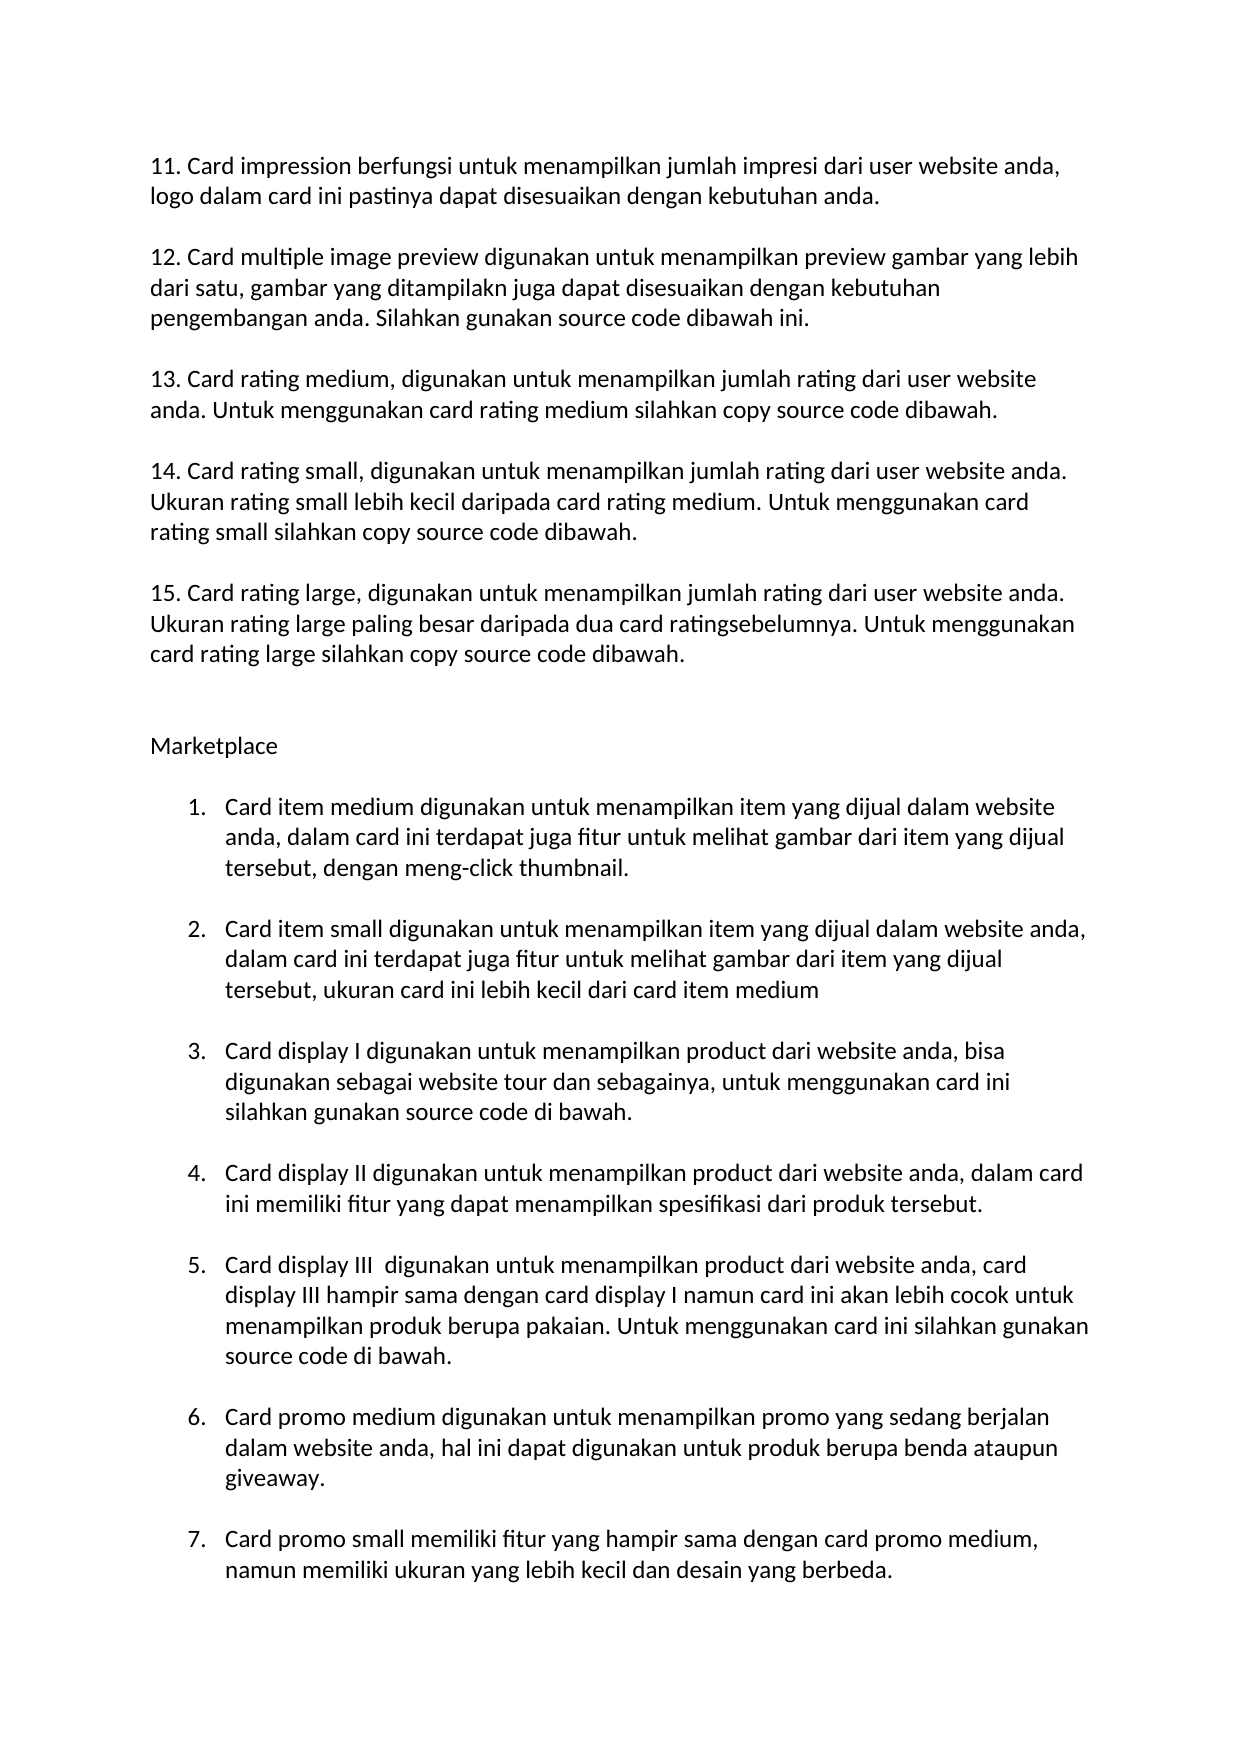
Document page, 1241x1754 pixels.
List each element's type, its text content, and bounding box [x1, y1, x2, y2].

text 13. Card rating medium, digunakan untuk menampilkan jumlah rating dari user website anda. Untuk menggunakan card rating medium silahkan copy source code dibawah. [150, 364, 1090, 425]
list Card promo medium digunakan untuk menampilkan promo yang sedang berjalan dalam website anda, hal ini dapat digunakan untuk produk berupa benda ataupun giveaway. [187, 1401, 1090, 1493]
text 11. Card impression berfungsi untuk menampilkan jumlah impresi dari user website anda, logo dalam card ini pastinya dapat disesuaikan dengan kebutuhan anda. [150, 150, 1090, 211]
text rating small silahkan copy source code dibawah. [150, 516, 1090, 547]
list Card display II digunakan untuk menampilkan product dari website anda, dalam card ini memiliki fitur yang dapat menampilkan spesifikasi dari produk tersebut. [187, 1157, 1090, 1218]
list Card display I digunakan untuk menampilkan product dari website anda, bisa digunakan sebagai website tour dan sebagainya, untuk menggunakan card ini silahkan gunakan source code di bawah. [187, 1035, 1090, 1127]
text 14. Card rating small, digunakan untuk menampilkan jumlah rating dari user website anda. Ukuran rating small lebih kecil daripada card rating medium. Untuk menggunakan card [150, 455, 1090, 516]
list Card item medium digunakan untuk menampilkan item yang dijual dalam website anda, dalam card ini terdapat juga fitur untuk melihat gambar dari item yang dijual tersebut, dengan meng-click thumbnail. [187, 791, 1090, 882]
list Card promo small memiliki fitur yang hampir sama dengan card promo medium, namun memiliki ukuran yang lebih kecil dan desain yang berbeda. [187, 1523, 1090, 1584]
text 15. Card rating large, digunakan untuk menampilkan jumlah rating dari user website anda. Ukuran rating large paling besar daripada dua card ratingsebelumnya. Untuk menggunakan card rating large silahkan copy source code dibawah. [150, 577, 1090, 669]
text Marketplace [150, 730, 1090, 760]
list Card item small digunakan untuk menampilkan item yang dijual dalam website anda, dalam card ini terdapat juga fitur untuk melihat gambar dari item yang dijual tersebut, ukuran card ini lebih kecil dari card item medium [187, 913, 1090, 1004]
text 12. Card multiple image preview digunakan untuk menampilkan preview gambar yang lebih dari satu, gambar yang ditampilakn juga dapat disesuaikan dengan kebutuhan pengembangan anda. Silahkan gunakan source code dibawah ini. [150, 242, 1090, 333]
list Card display III digunakan untuk menampilkan product dari website anda, card display III hampir sama dengan card display I namun card ini akan lebih cocok untuk menampilkan produk berupa pakaian. Untuk menggunakan card ini silahkan gunakan source code di bawah. [187, 1249, 1090, 1371]
